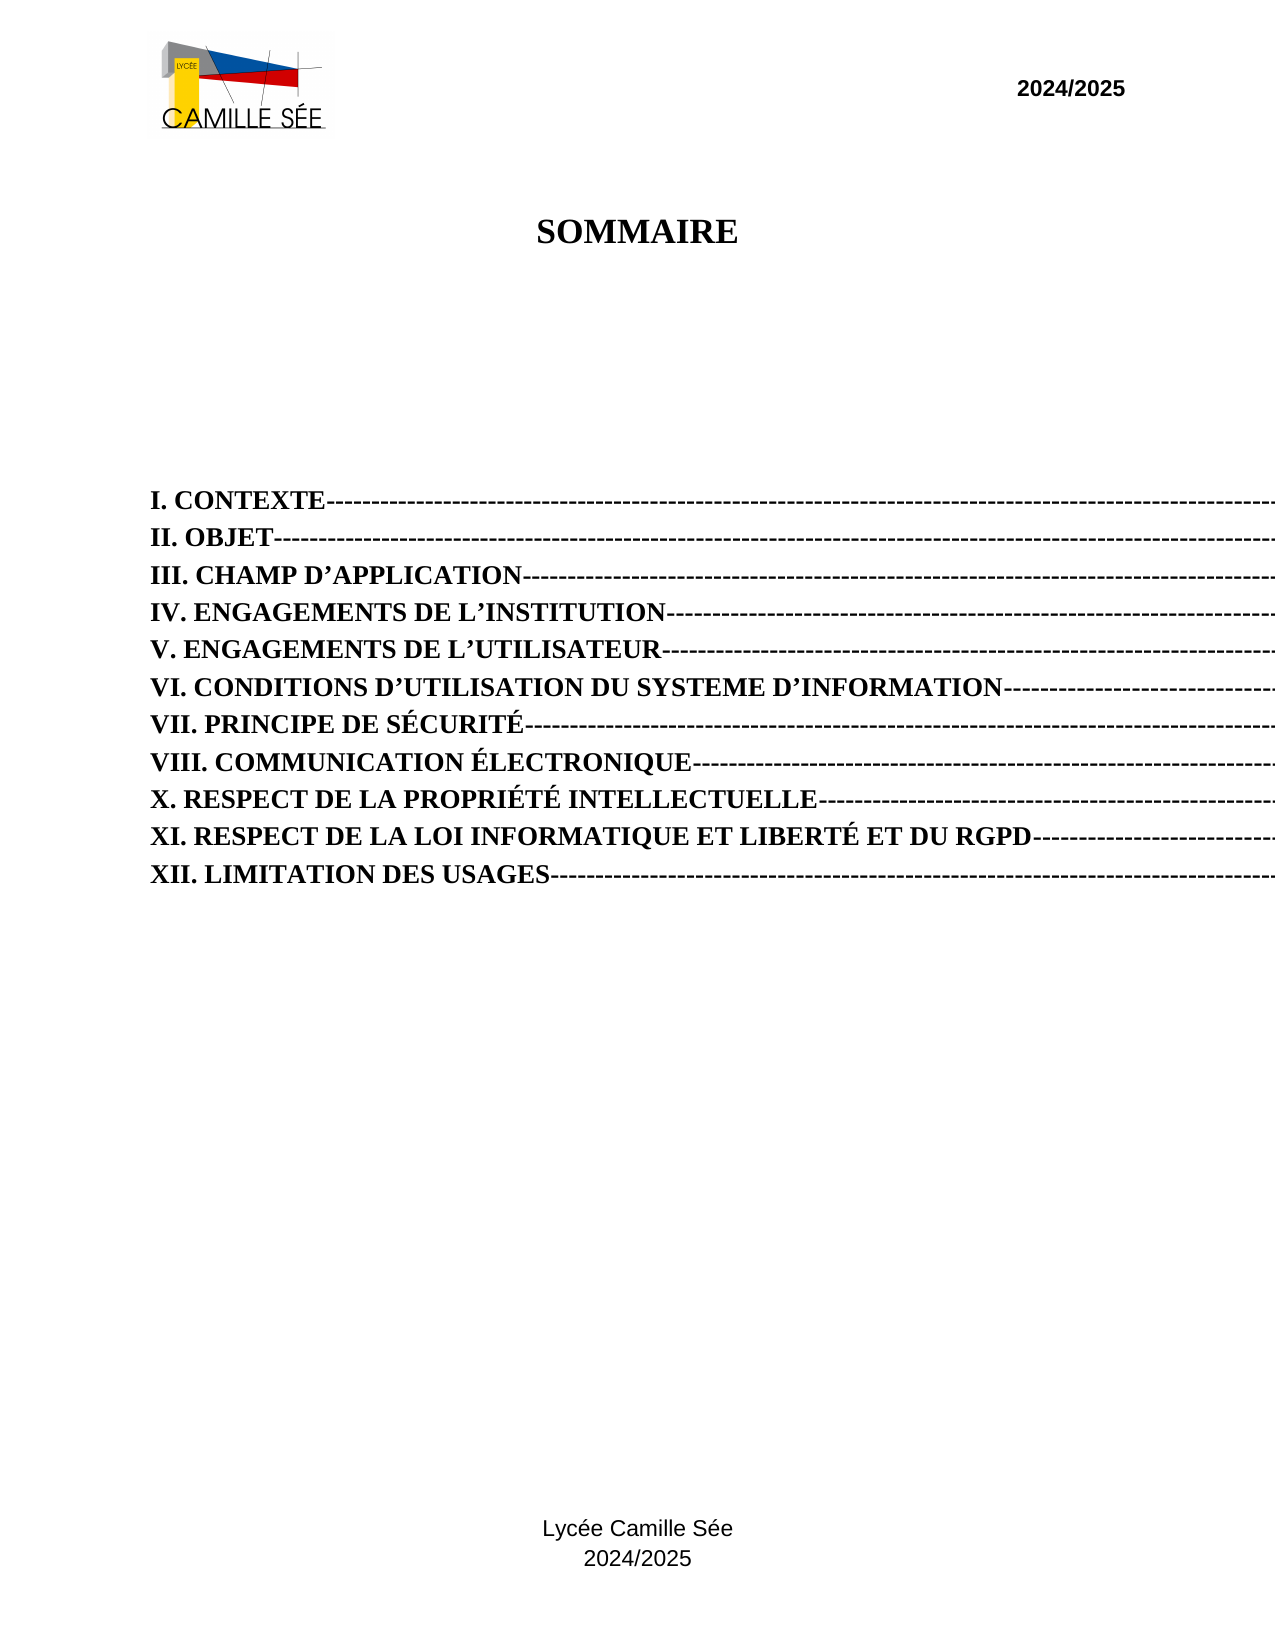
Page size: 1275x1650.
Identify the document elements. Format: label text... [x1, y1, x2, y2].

picture [146, 31, 335, 139]
text SOMMAIRE [150, 210, 1125, 251]
